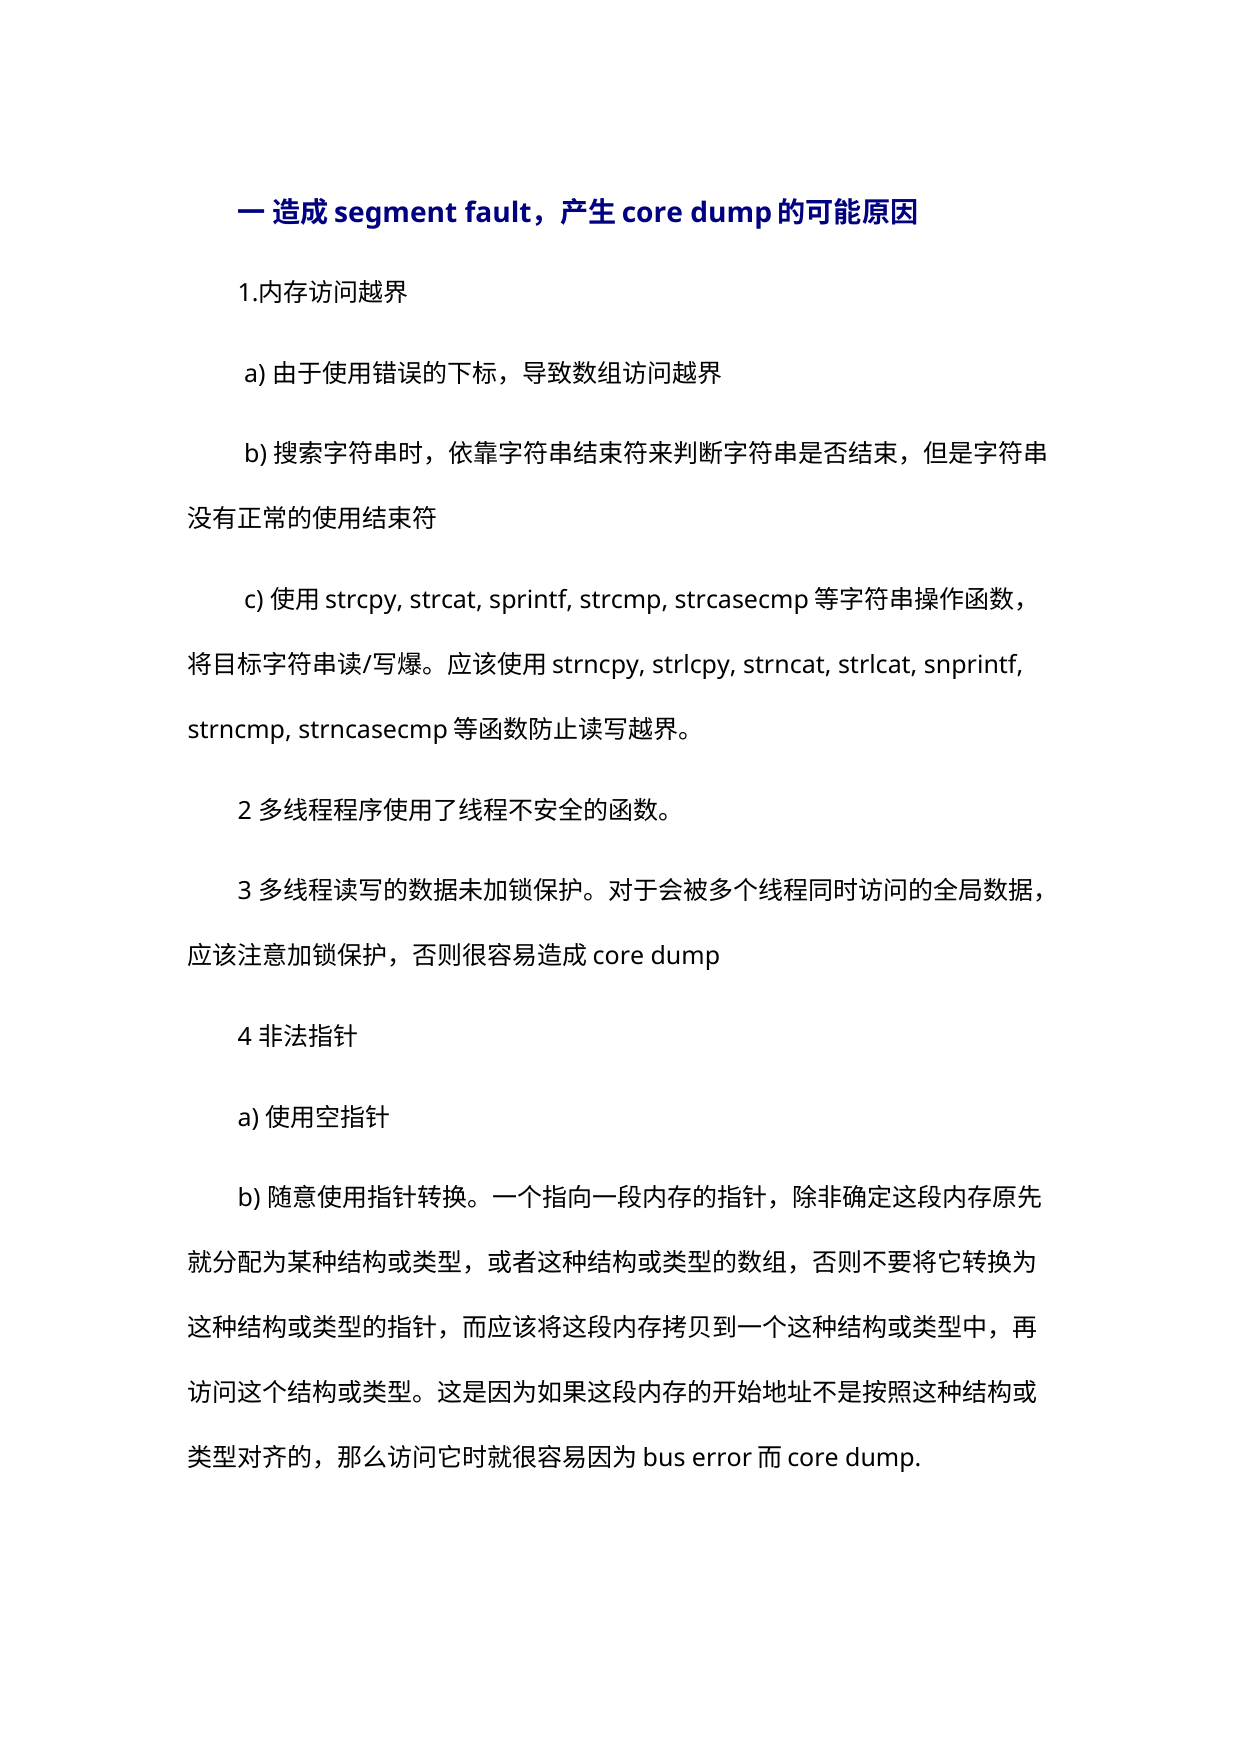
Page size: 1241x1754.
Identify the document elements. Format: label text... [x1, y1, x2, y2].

text 2 多线程程序使用了线程不安全的函数。 [187, 776, 1053, 841]
text 一 造成segment fault，产生core dump的可能原因 [187, 178, 1053, 243]
text 3 多线程读写的数据未加锁保护。对于会被多个线程同时访问的全局数据，应该注意加锁保护，否则很容易造成core dump [187, 856, 1053, 986]
text a) 由于使用错误的下标，导致数组访问越界 [187, 339, 1053, 404]
text 1.内存访问越界 [187, 258, 1053, 323]
text b) 搜索字符串时，依靠字符串结束符来判断字符串是否结束，但是字符串没有正常的使用结束符 [187, 419, 1053, 549]
text a) 使用空指针 [187, 1083, 1053, 1148]
text 4 非法指针 [187, 1002, 1053, 1067]
text b) 随意使用指针转换。一个指向一段内存的指针，除非确定这段内存原先就分配为某种结构或类型，或者这种结构或类型的数组，否则不要将它转换为这种结构或类型的指针，而应该将这段内存拷贝到一个这种结构或类型中，再访问这个结构或类型。这是因为如果这段内存的开始地址不是按照这种结构或类型对齐的，那么访问它时就很容易因为bus error而core dump. [187, 1163, 1053, 1488]
text c) 使用strcpy, strcat, sprintf, strcmp, strcasecmp等字符串操作函数，将目标字符串读/写爆。应该使用strncpy, strlcpy, strncat, strlcat, snprintf, strncmp, strncasecmp等函数防止读写越界。 [187, 565, 1053, 760]
